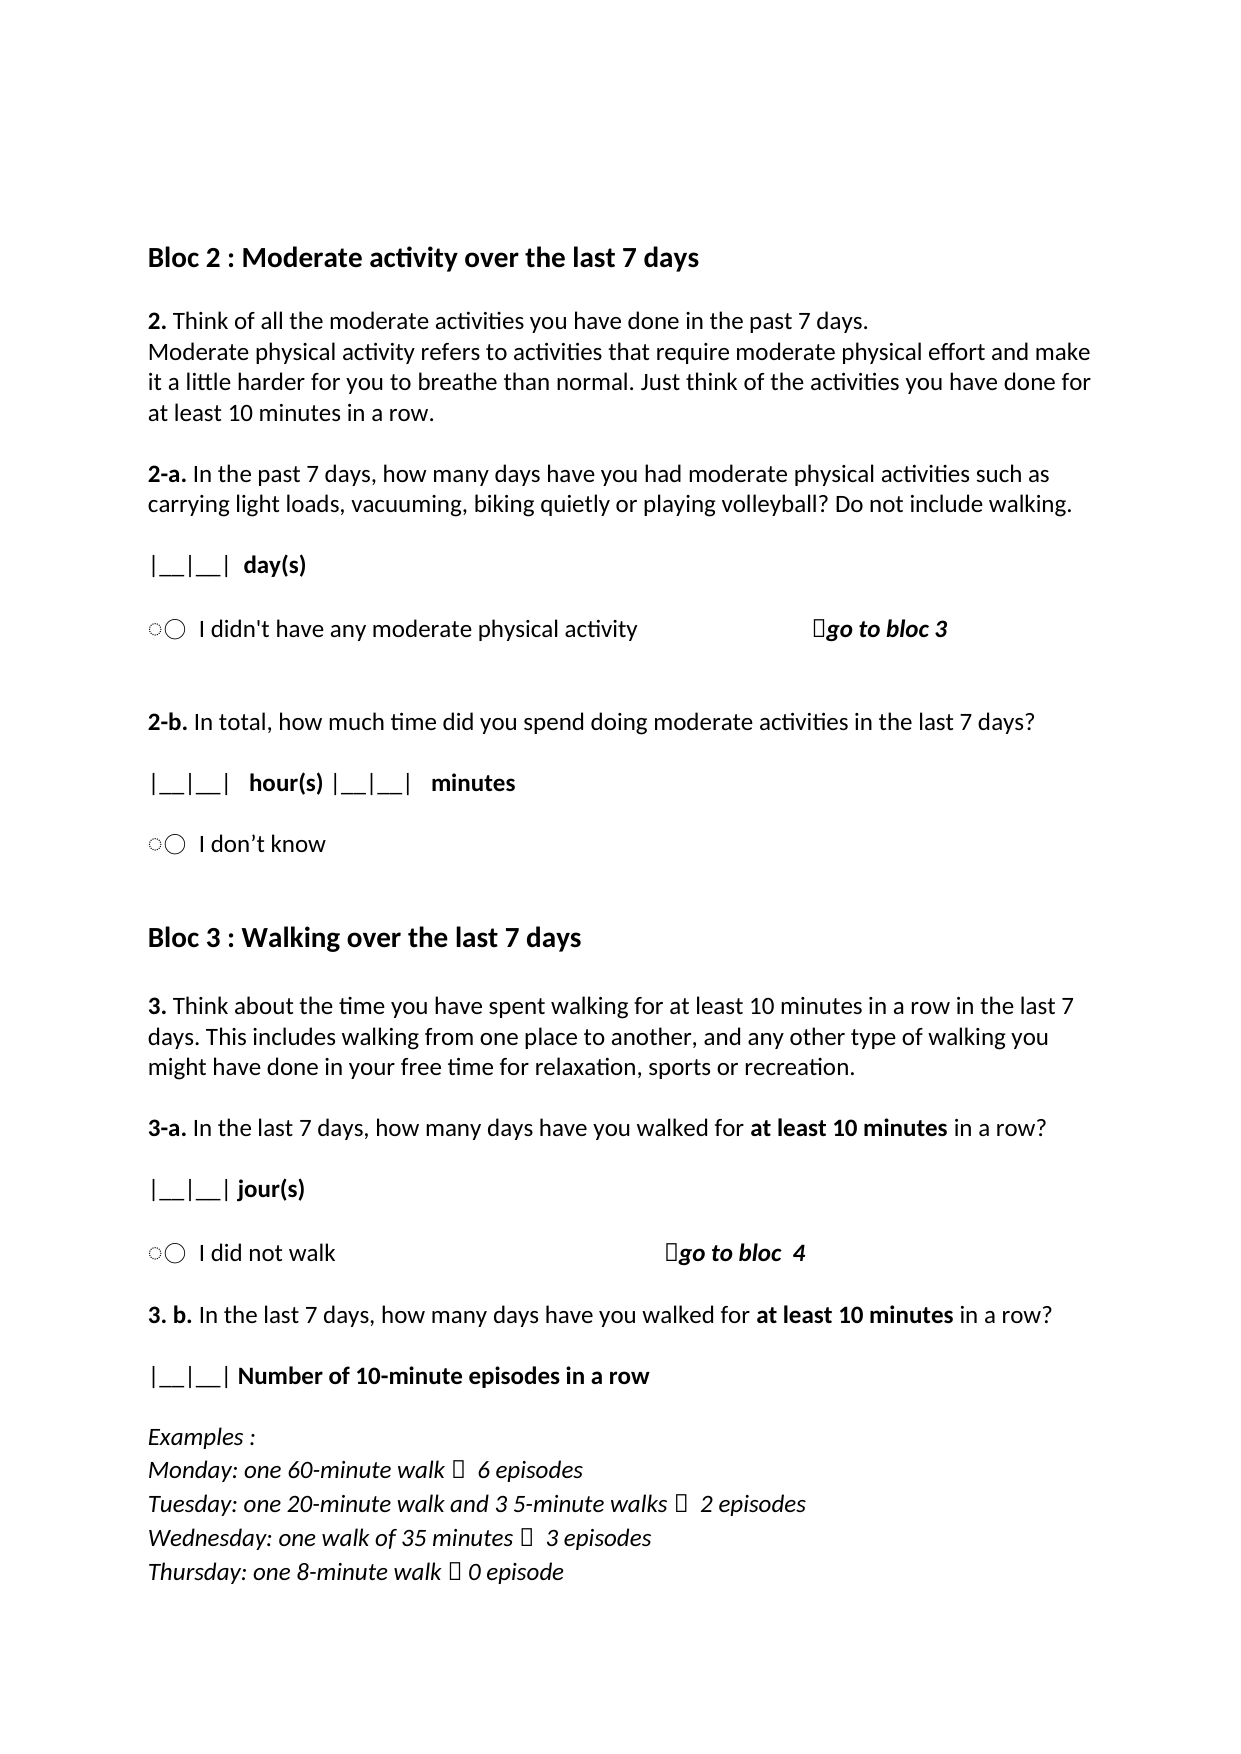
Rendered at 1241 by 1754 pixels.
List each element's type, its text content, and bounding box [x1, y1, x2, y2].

text ⃝ I don’t know [148, 828, 1093, 858]
text Moderate physical activity refers to activities that require moderate physical effort and make it a little harder for you to breathe than normal. Just think of the activities you have done for at least 10 minutes in a row. [148, 336, 1093, 427]
text 3. b. In the last 7 days, how many days have you walked for at least 10 minutes in a row? [148, 1299, 1093, 1330]
text 2-a. In the past 7 days, how many days have you had moderate physical activities such as carrying light loads, vacuuming, biking quietly or playing volleyball? Do not include walking. [148, 458, 1093, 519]
text |__|__| jour(s) [232, 1174, 1093, 1204]
text Bloc 3 : Walking over the last 7 days [148, 919, 1093, 955]
text |__|__| hour(s) |__|__| minutes [414, 767, 1093, 797]
text Bloc 2 : Moderate activity over the last 7 days [148, 239, 1093, 275]
text 2-b. In total, how much time did you spend doing moderate activities in the last 7 days? [148, 706, 1093, 736]
text 3. Think about the time you have spent walking for at least 10 minutes in a row in the last 7 days. This includes walking from one place to another, and any other type of walking you might have done in your free time for relaxation, sports or recreation. [148, 991, 1093, 1082]
text |__|__| Number of 10-minute episodes in a row [232, 1360, 1093, 1391]
text Examples : [148, 1421, 1093, 1452]
text 3-a. In the last 7 days, how many days have you walked for at least 10 minutes in a row? [148, 1113, 1093, 1143]
text Thursday: one 8-minute walk  0 episode [148, 1554, 1093, 1588]
text Tuesday: one 20-minute walk and 3 5-minute walks  2 episodes [148, 1486, 1093, 1520]
text ⃝ I didn't have any moderate physical activity go to bloc 3 [148, 611, 1093, 644]
text Wednesday: one walk of 35 minutes  3 episodes [148, 1520, 1093, 1554]
text Monday: one 60-minute walk  6 episodes [148, 1452, 1093, 1486]
text |__|__| day(s) [148, 549, 1093, 580]
text ⃝ I did not walk go to bloc 4 [148, 1235, 1093, 1269]
text 2. Think of all the moderate activities you have done in the past 7 days. [148, 305, 1093, 336]
text |__|__| hour(s) |__|__| minutes [232, 767, 329, 797]
